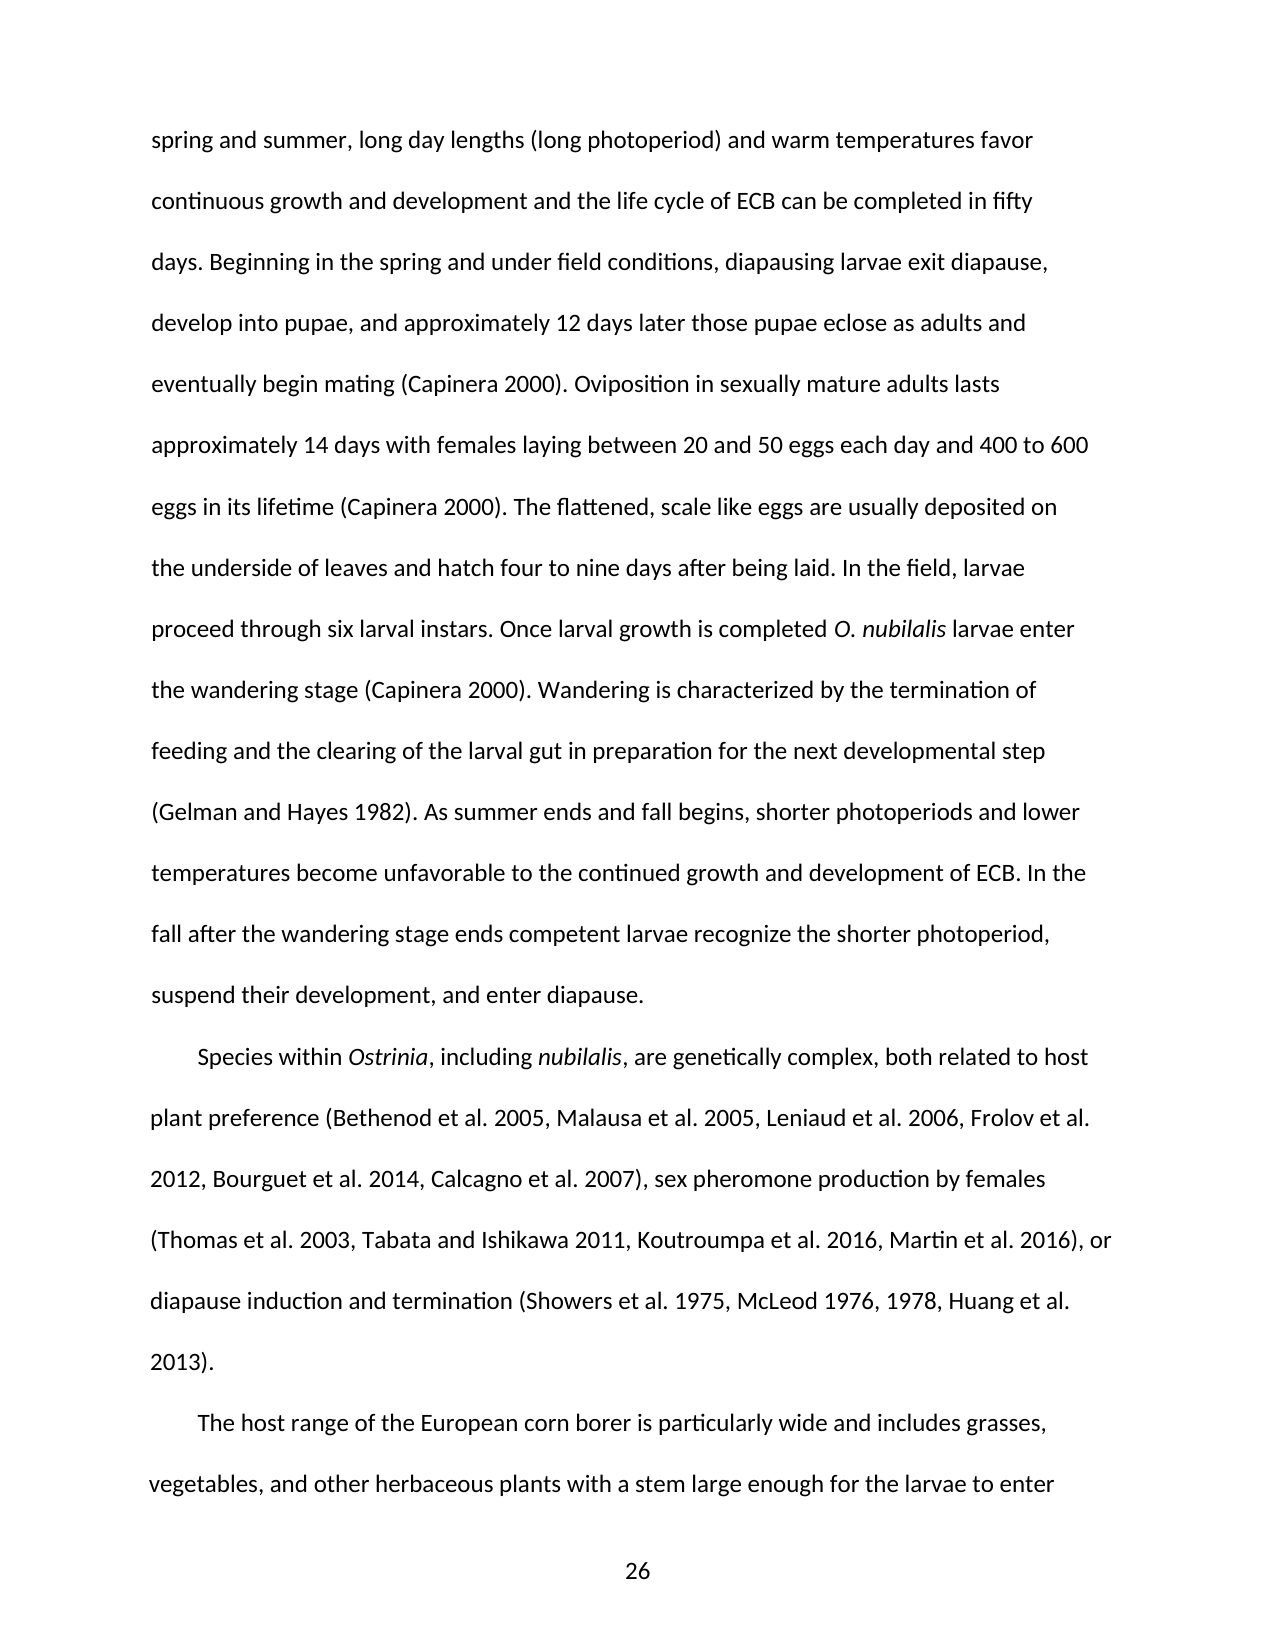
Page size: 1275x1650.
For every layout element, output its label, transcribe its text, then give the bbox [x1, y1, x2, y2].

text Species within Ostrinia, including nubilalis, are genetically complex, both related to host plant preference (Bethenod et al. 2005, Malausa et al. 2005, Leniaud et al. 2006, Frolov et al. 2012, Bourguet et al. 2014, Calcagno et al. 2007), sex pheromone production by females (Thomas et al. 2003, Tabata and Ishikawa 2011, Koutroumpa et al. 2016, Martin et al. 2016), or diapause induction and termination (Showers et al. 1975, McLeod 1976, 1978, Huang et al. 2013). [150, 1041, 1124, 1376]
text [151, 124, 1089, 1009]
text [148, 1407, 1124, 1499]
